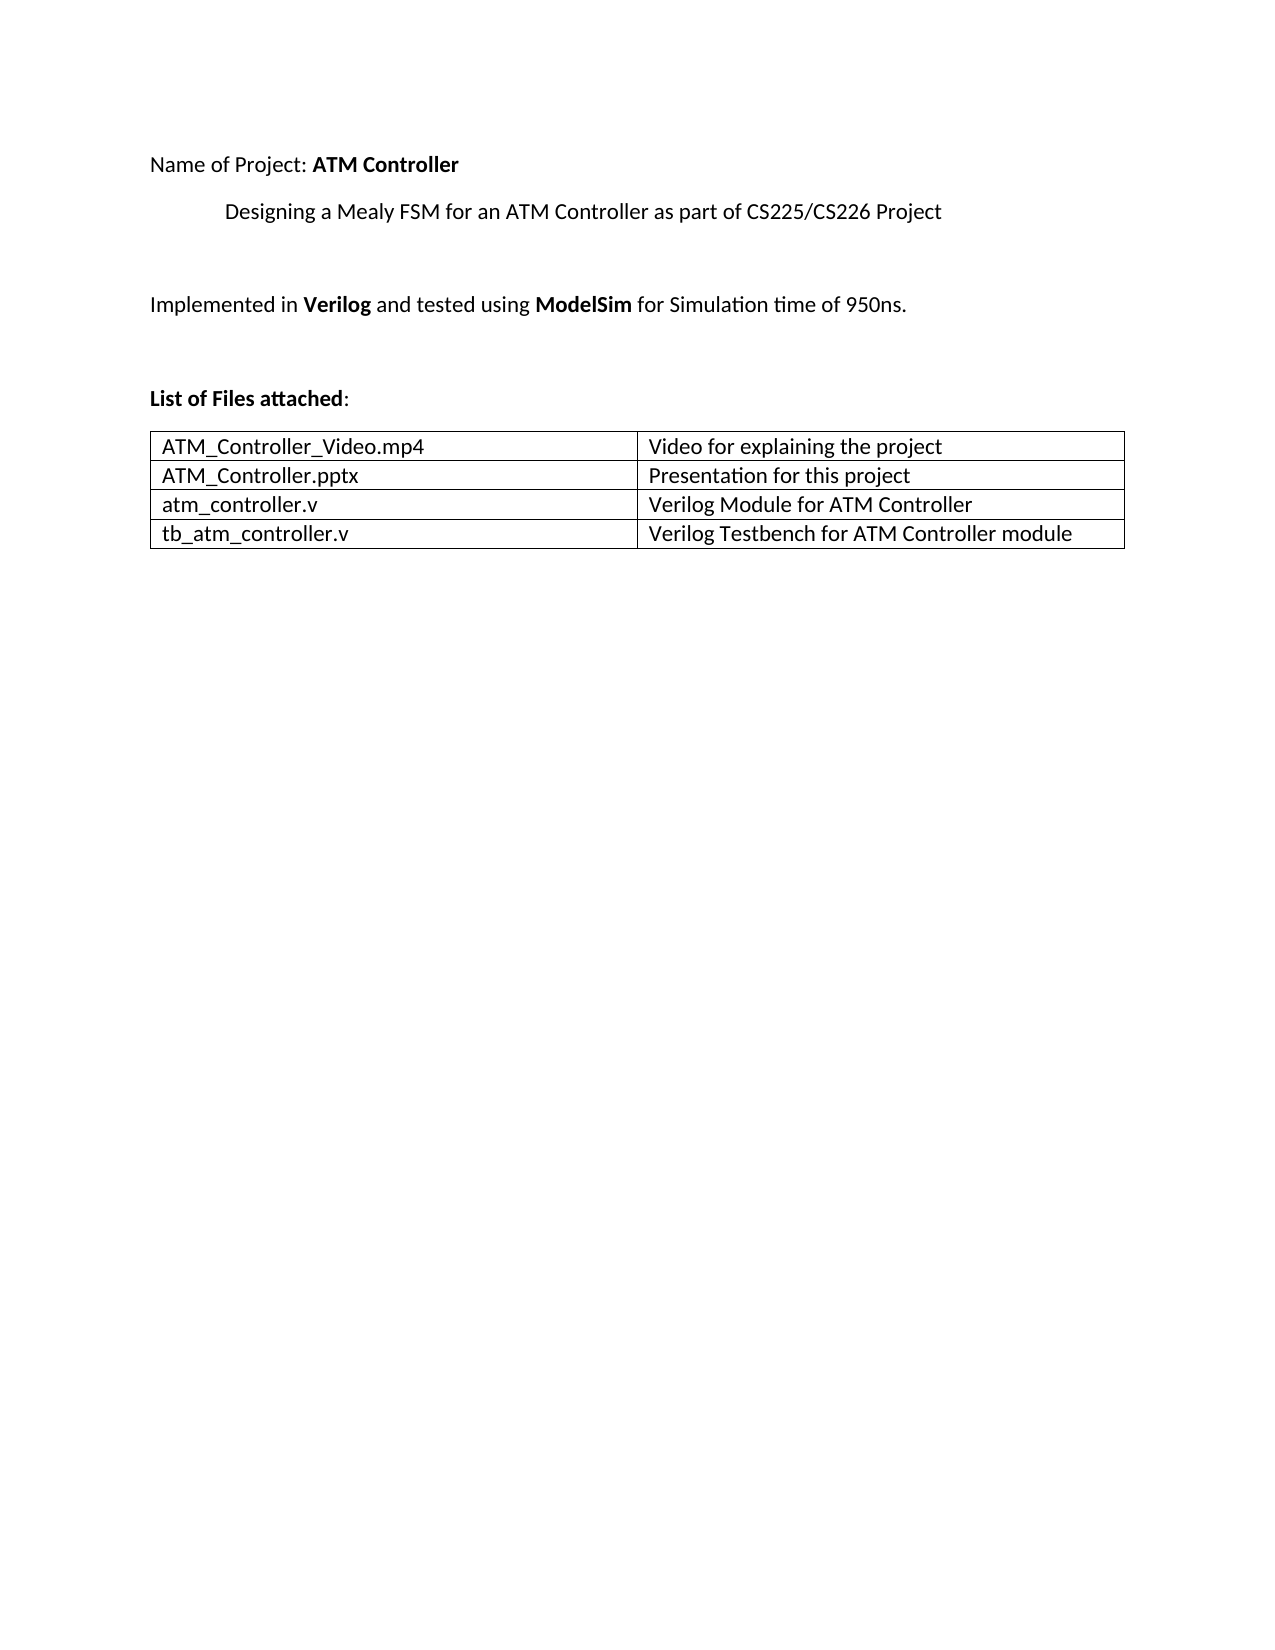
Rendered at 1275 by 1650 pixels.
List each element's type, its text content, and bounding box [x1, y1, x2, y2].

text List of Files attached: [150, 384, 1125, 412]
table_cell ATM_Controller.pptx [151, 461, 637, 489]
table_cell Presentation for this project [638, 461, 1124, 489]
table_header Video for explaining the project [638, 432, 1124, 460]
text Implemented in Verilog and tested using ModelSim for Simulation time of 950ns. [150, 291, 1125, 319]
text Name of Project: ATM Controller [150, 150, 1125, 178]
table_cell tb_atm_controller.v [151, 520, 637, 547]
table_cell atm_controller.v [151, 490, 637, 518]
table_header ATM_Controller_Video.mp4 [151, 432, 637, 460]
table_cell Verilog Module for ATM Controller [638, 490, 1124, 518]
text Designing a Mealy FSM for an ATM Controller as part of CS225/CS226 Project [150, 197, 1125, 225]
table_cell Verilog Testbench for ATM Controller module [638, 520, 1124, 547]
